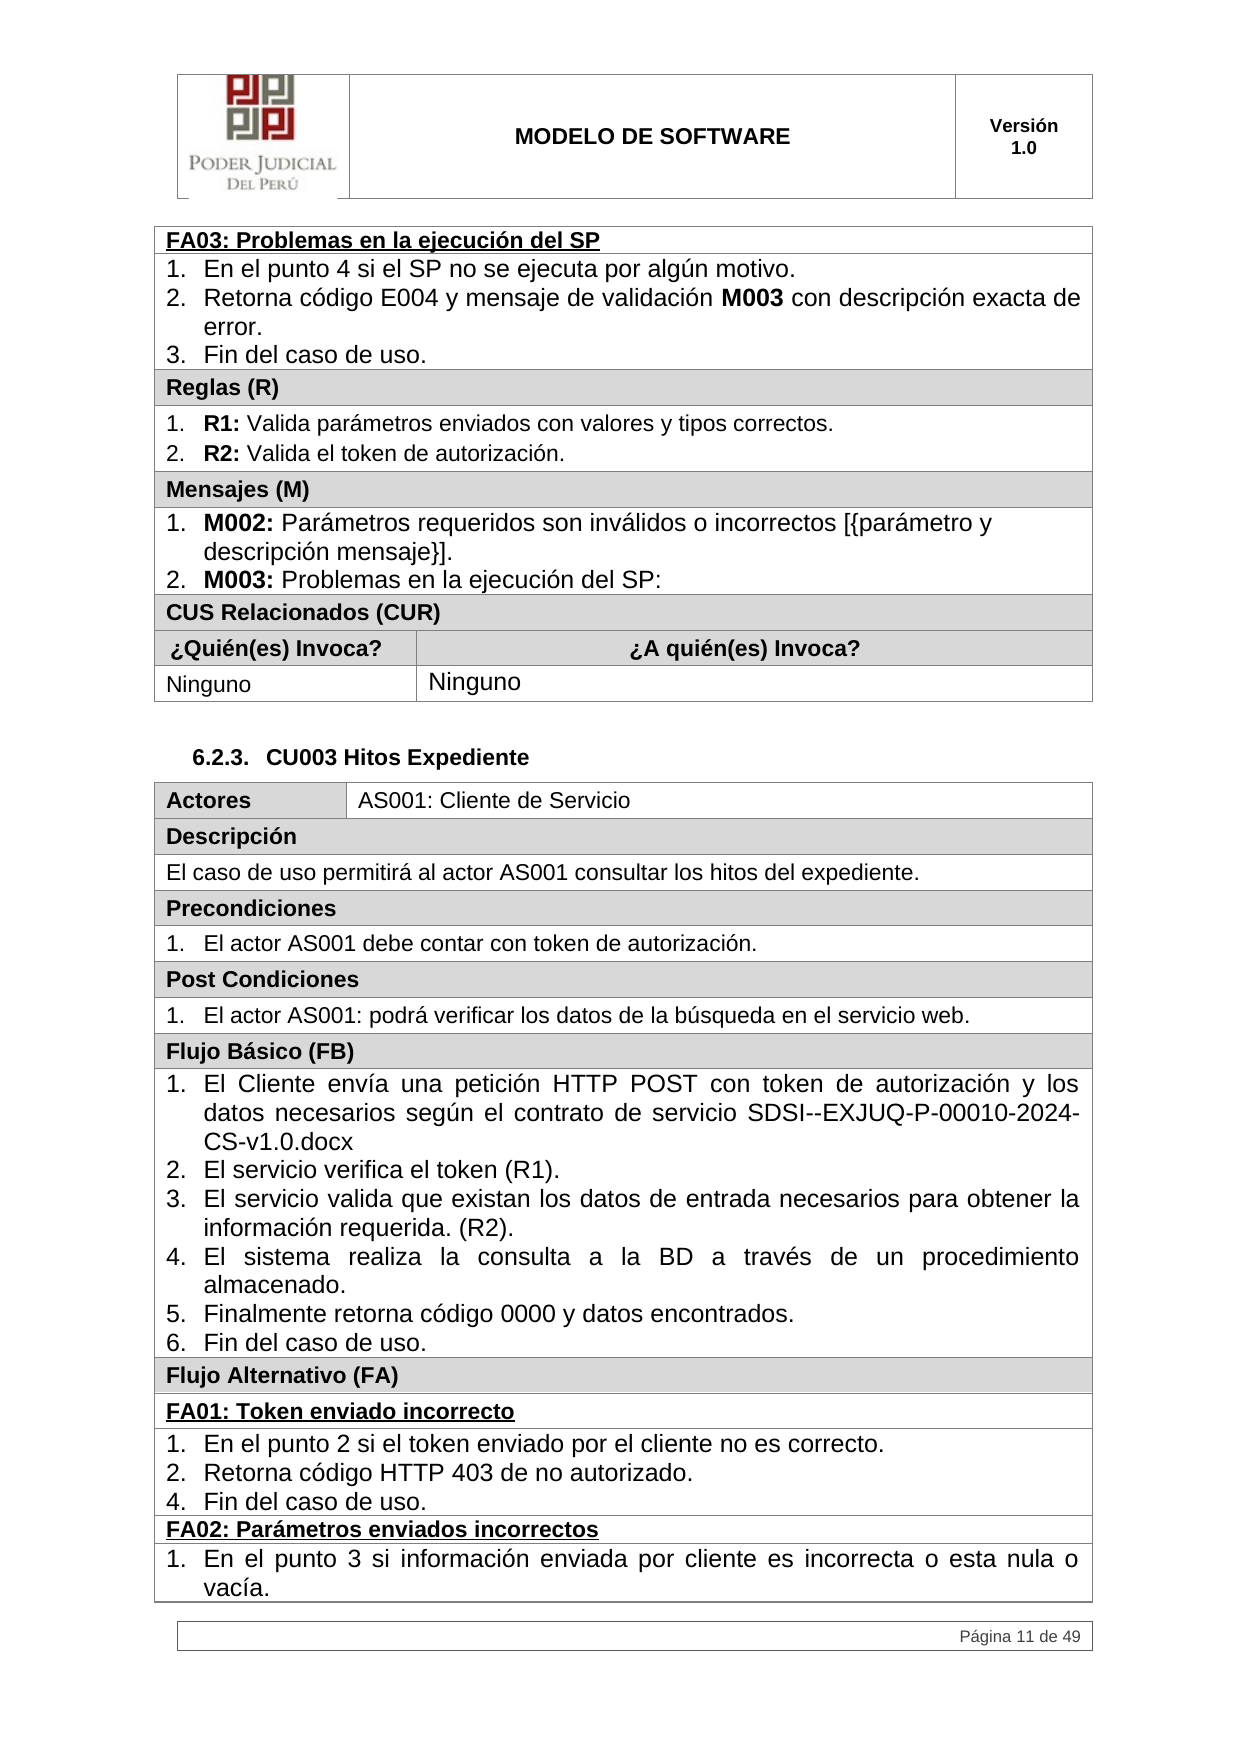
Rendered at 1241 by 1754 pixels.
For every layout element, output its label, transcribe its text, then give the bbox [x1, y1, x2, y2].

table_cell FA02: Parámetros enviados incorrectos [155, 1516, 1092, 1543]
table_cell En el punto 4 si el SP no se ejecuta por algún motivo. Retorna código E004 y mensaje de validación M003 con descripción exacta de error. Fin del caso de uso. [155, 254, 1092, 369]
table_cell Post Condiciones [155, 962, 1092, 997]
table_cell Ninguno [417, 666, 1092, 701]
table_cell R1: Valida parámetros enviados con valores y tipos correctos. R2: Valida el token de autorización. [155, 406, 1092, 471]
table_cell El caso de uso permitirá al actor AS001 consultar los hitos del expediente. [155, 855, 1092, 889]
table_cell Descripción [155, 819, 1092, 854]
table_cell CUS Relacionados (CUR) [155, 595, 1092, 630]
table_cell Flujo Básico (FB) [155, 1034, 1092, 1068]
table_cell El actor AS001 debe contar con token de autorización. [155, 926, 1092, 961]
table_cell FA03: Problemas en la ejecución del SP [155, 227, 1092, 253]
table_cell El actor AS001: podrá verificar los datos de la búsqueda en el servicio web. [155, 998, 1092, 1032]
table_cell Reglas (R) [155, 370, 1092, 405]
table_cell Ninguno [155, 666, 416, 701]
table_cell Precondiciones [155, 891, 1092, 925]
picture [188, 75, 338, 199]
subtitle CU003 Hitos Expediente [192, 743, 1092, 770]
table_cell M002: Parámetros requeridos son inválidos o incorrectos [{parámetro y descripción mensaje}]. M003: Problemas en la ejecución del SP: [155, 508, 1092, 594]
table_header AS001: Cliente de Servicio [347, 783, 1092, 818]
table_cell En el punto 2 si el token enviado por el cliente no es correcto. Retorna código HTTP 403 de no autorizado. Fin del caso de uso. [155, 1429, 1092, 1515]
table_cell El Cliente envía una petición HTTP POST con token de autorización y los datos necesarios según el contrato de servicio SDSI--EXJUQ-P-00010-2024-CS-v1.0.docx El servicio verifica el token (R1). El servicio valida que existan los datos de entrada necesarios para obtener la información requerida. (R2). El sistema realiza la consulta a la BD a través de un procedimiento almacenado. Finalmente retorna código 0000 y datos encontrados. Fin del caso de uso. [155, 1069, 1092, 1357]
table_cell Flujo Alternativo (FA) [155, 1358, 1092, 1392]
table_cell FA01: Token enviado incorrecto [155, 1394, 1092, 1428]
table_cell ¿A quién(es) Invoca? [417, 631, 1092, 665]
table_header Actores [155, 783, 346, 818]
table_cell Mensajes (M) [155, 472, 1092, 507]
table_cell ¿Quién(es) Invoca? [155, 631, 416, 665]
